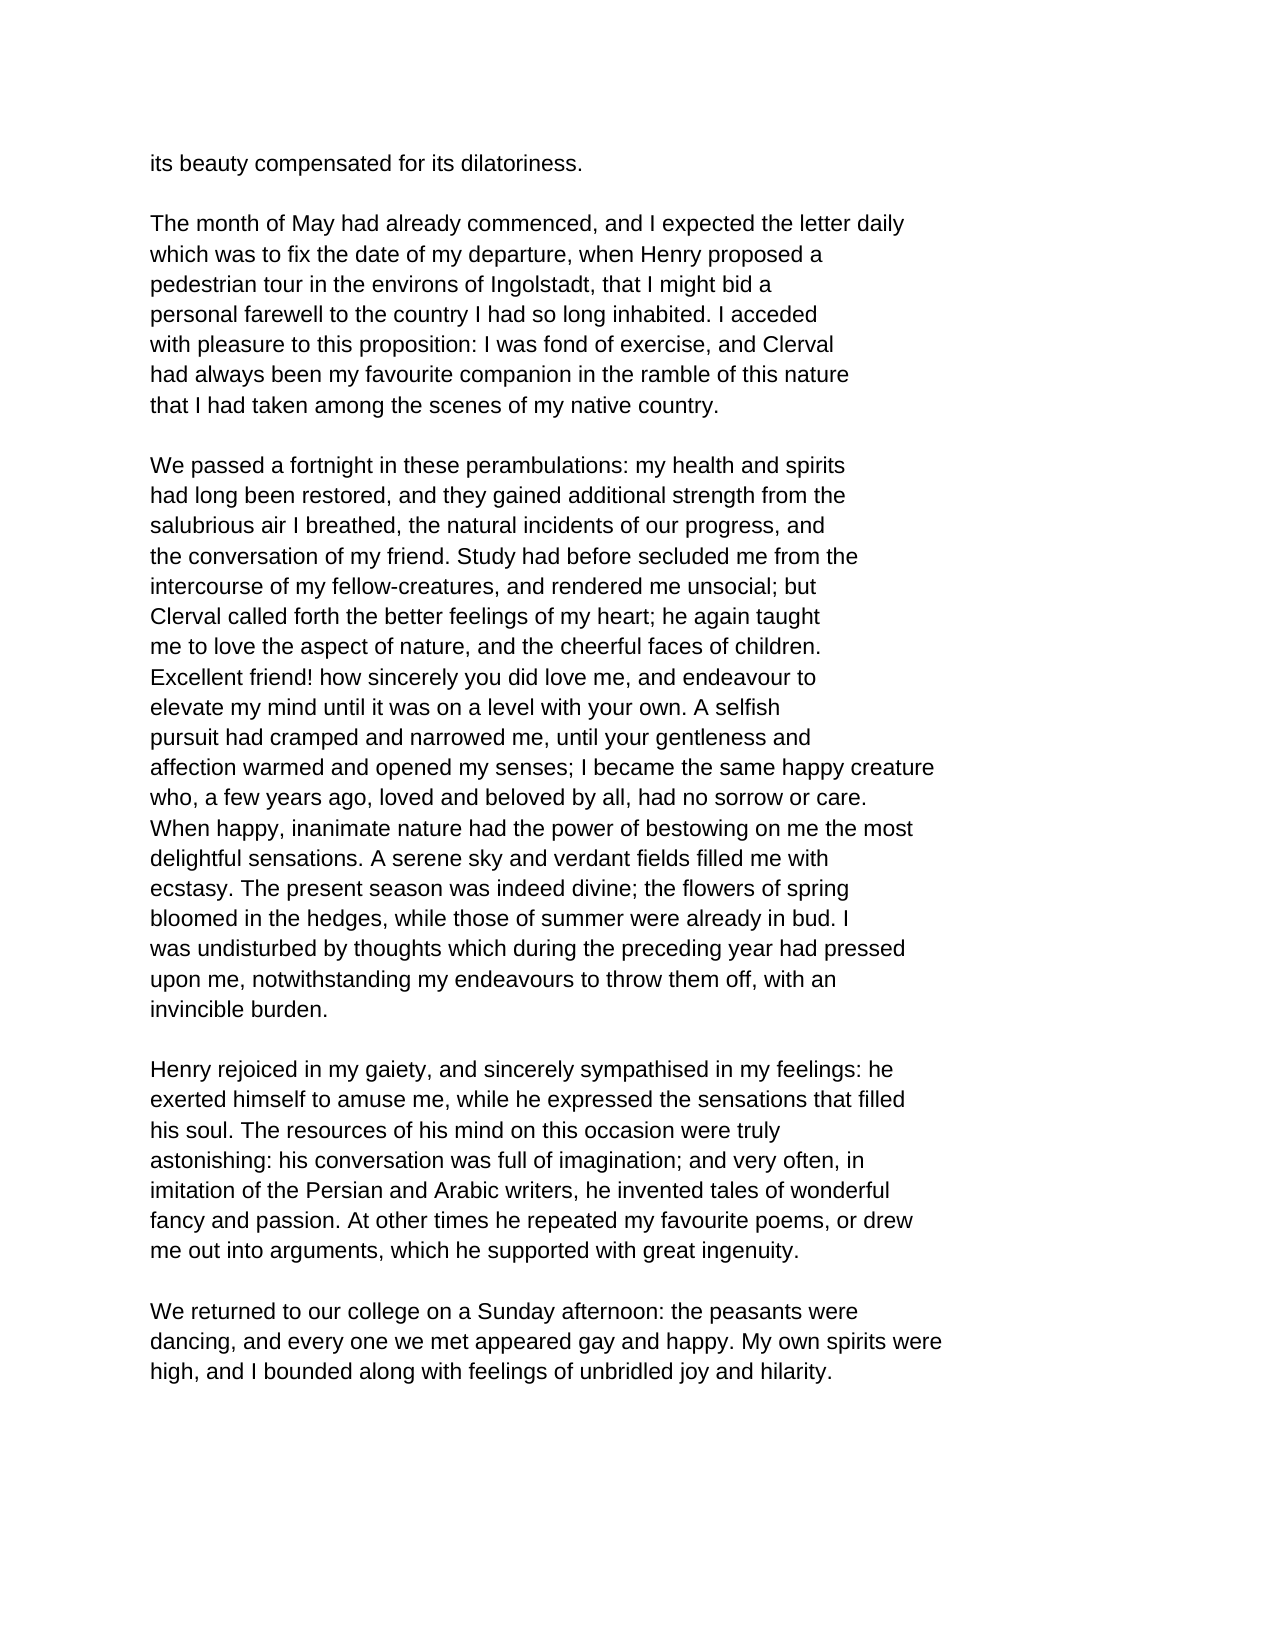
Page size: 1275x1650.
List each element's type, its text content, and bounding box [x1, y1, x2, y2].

text exerted himself to amuse me, while he expressed the sensations that filled [150, 1086, 1125, 1113]
text me to love the aspect of nature, and the cheerful faces of children. [150, 633, 1125, 660]
text affection warmed and opened my senses; I became the same happy creature [150, 754, 1125, 781]
text When happy, inanimate nature had the power of bestowing on me the most [150, 814, 1125, 841]
text the conversation of my friend. Study had before secluded me from the [150, 543, 1125, 569]
text pursuit had cramped and narrowed me, until your gentleness and [150, 724, 1125, 750]
text me out into arguments, which he supported with great ingenuity. [150, 1237, 1125, 1264]
text which was to fix the date of my departure, when Henry proposed a [150, 241, 1125, 267]
text pedestrian tour in the environs of Ingolstadt, that I might bid a [150, 271, 1125, 297]
text invincible burden. [150, 996, 1125, 1022]
text that I had taken among the scenes of my native country. [150, 392, 1125, 418]
text fancy and passion. At other times he repeated my favourite poems, or drew [150, 1207, 1125, 1234]
text ecstasy. The present season was indeed divine; the flowers of spring [150, 875, 1125, 901]
text with pleasure to this proposition: I was fond of exercise, and Clerval [150, 331, 1125, 358]
text his soul. The resources of his mind on this occasion were truly [150, 1117, 1125, 1143]
text Excellent friend! how sincerely you did love me, and endeavour to [150, 663, 1125, 690]
text The month of May had already commenced, and I expected the letter daily [150, 210, 1125, 237]
text imitation of the Persian and Arabic writers, he invented tales of wonderful [150, 1177, 1125, 1203]
text intercourse of my fellow-creatures, and rendered me unsocial; but [150, 573, 1125, 599]
text dancing, and every one we met appeared gay and happy. My own spirits were [150, 1328, 1125, 1354]
text had long been restored, and they gained additional strength from the [150, 482, 1125, 509]
text was undisturbed by thoughts which during the preceding year had pressed [150, 935, 1125, 962]
text Henry rejoiced in my gaiety, and sincerely sympathised in my feelings: he [150, 1056, 1125, 1083]
text its beauty compensated for its dilatoriness. [150, 150, 1125, 176]
text salubrious air I breathed, the natural incidents of our progress, and [150, 512, 1125, 539]
text We passed a fortnight in these perambulations: my health and spirits [150, 452, 1125, 478]
text personal farewell to the country I had so long inhabited. I acceded [150, 301, 1125, 327]
text Clerval called forth the better feelings of my heart; he again taught [150, 603, 1125, 629]
text bloomed in the hedges, while those of summer were already in bud. I [150, 905, 1125, 932]
text who, a few years ago, loved and beloved by all, had no sorrow or care. [150, 784, 1125, 811]
text upon me, notwithstanding my endeavours to throw them off, with an [150, 966, 1125, 992]
text delightful sensations. A serene sky and verdant fields filled me with [150, 845, 1125, 871]
text had always been my favourite companion in the ramble of this nature [150, 361, 1125, 388]
text astonishing: his conversation was full of imagination; and very often, in [150, 1147, 1125, 1173]
text We returned to our college on a Sunday afternoon: the peasants were [150, 1298, 1125, 1324]
text high, and I bounded along with feelings of unbridled joy and hilarity. [150, 1358, 1125, 1385]
text elevate my mind until it was on a level with your own. A selfish [150, 694, 1125, 720]
